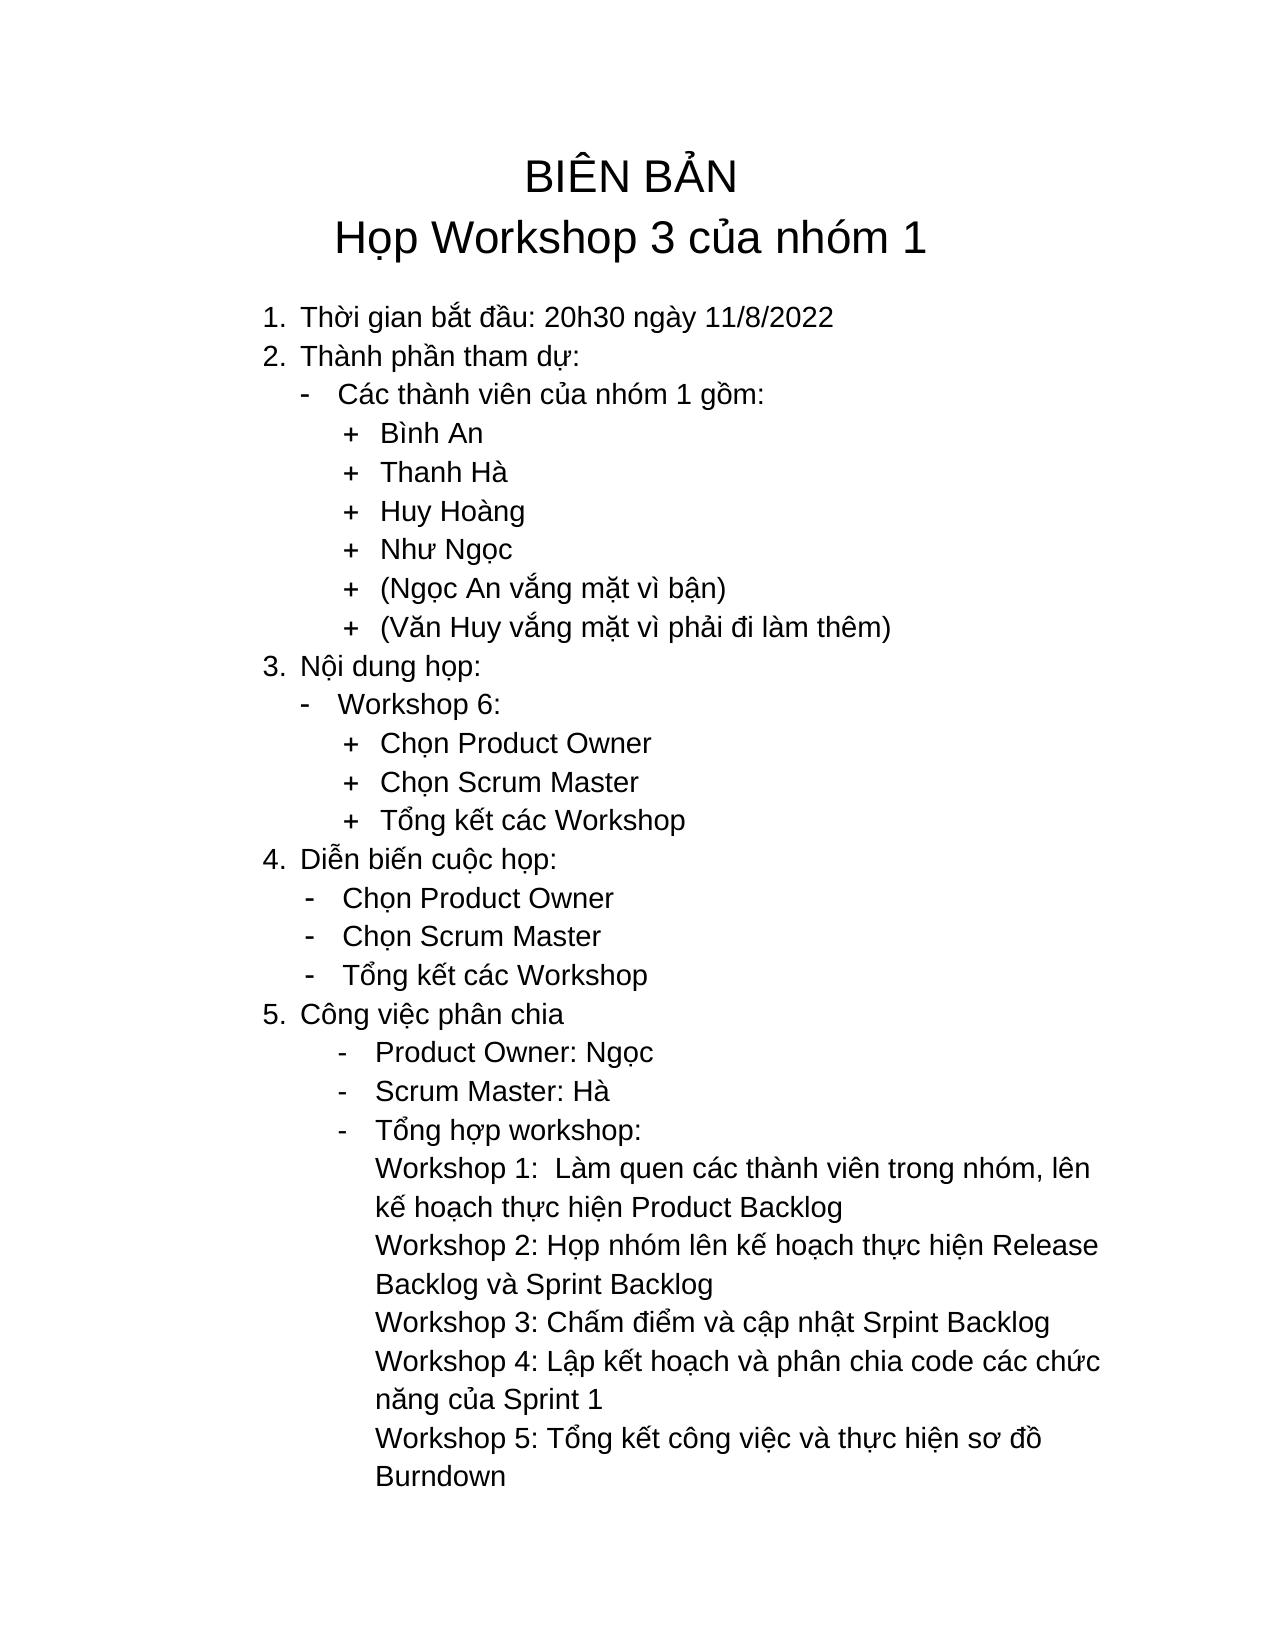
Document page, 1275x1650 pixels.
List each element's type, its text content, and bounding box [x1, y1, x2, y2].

list Chọn Scrum Master [342, 765, 1125, 798]
list Nội dung họp: [262, 649, 1125, 682]
list Huy Hoàng [342, 494, 1125, 527]
list Bình An [342, 416, 1125, 450]
list Tổng hợp workshop: [337, 1113, 1125, 1146]
text BIÊN BẢN [150, 150, 1125, 203]
text Họp Workshop 3 của nhóm 1 [150, 211, 1125, 263]
list (Văn Huy vắng mặt vì phải đi làm thêm) [342, 610, 1125, 644]
list Tổng kết các Workshop [342, 803, 1125, 837]
text Workshop 1: Làm quen các thành viên trong nhóm, lên kế hoạch thực hiện Product Backlog [375, 1151, 1125, 1223]
list (Ngọc An vắng mặt vì bận) [342, 571, 1125, 605]
list Thời gian bắt đầu: 20h30 ngày 11/8/2022 [262, 300, 1125, 334]
text Workshop 5: Tổng kết công việc và thực hiện sơ đồ Burndown [375, 1421, 1125, 1493]
list Như Ngọc [342, 532, 1125, 566]
list Diễn biến cuộc họp: [262, 842, 1125, 876]
list Scrum Master: Hà [337, 1074, 1125, 1108]
list Thành phần tham dự: [262, 339, 1125, 372]
text Workshop 2: Họp nhóm lên kế hoạch thực hiện Release Backlog và Sprint Backlog [375, 1228, 1125, 1300]
text Workshop 3: Chấm điểm và cập nhật Srpint Backlog [375, 1305, 1125, 1339]
list Các thành viên của nhóm 1 gồm: [300, 377, 1125, 411]
list Product Owner: Ngọc [337, 1036, 1125, 1069]
list Tổng kết các Workshop [304, 958, 1125, 992]
text Workshop 4: Lập kết hoạch và phân chia code các chức năng của Sprint 1 [375, 1344, 1125, 1416]
list Thanh Hà [342, 455, 1125, 489]
list Chọn Scrum Master [304, 919, 1125, 953]
list Chọn Product Owner [304, 881, 1125, 914]
list Chọn Product Owner [342, 726, 1125, 760]
list Công việc phân chia [262, 997, 1125, 1031]
list Workshop 6: [300, 687, 1125, 721]
